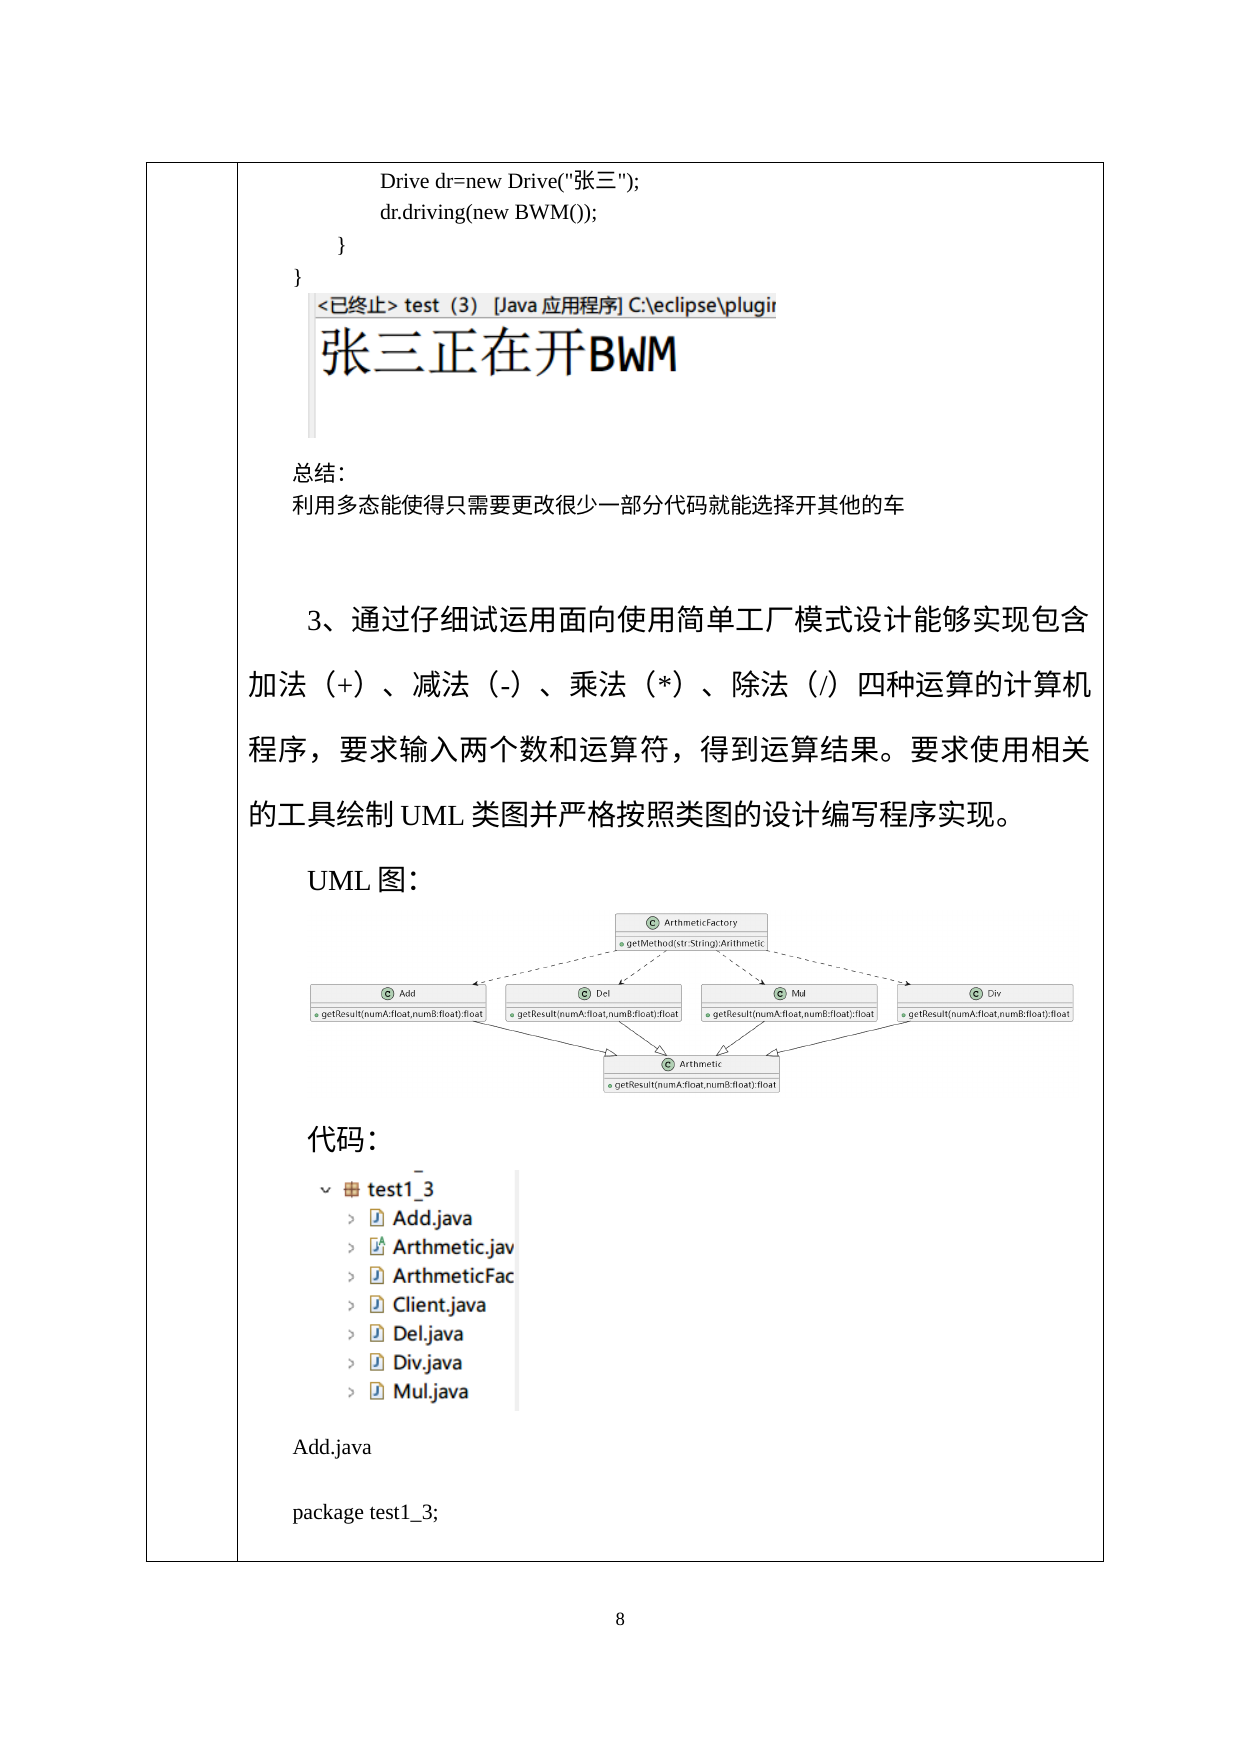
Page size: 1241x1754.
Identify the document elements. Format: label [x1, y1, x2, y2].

picture [306, 1170, 520, 1411]
picture [306, 910, 1079, 1098]
picture [292, 293, 776, 438]
